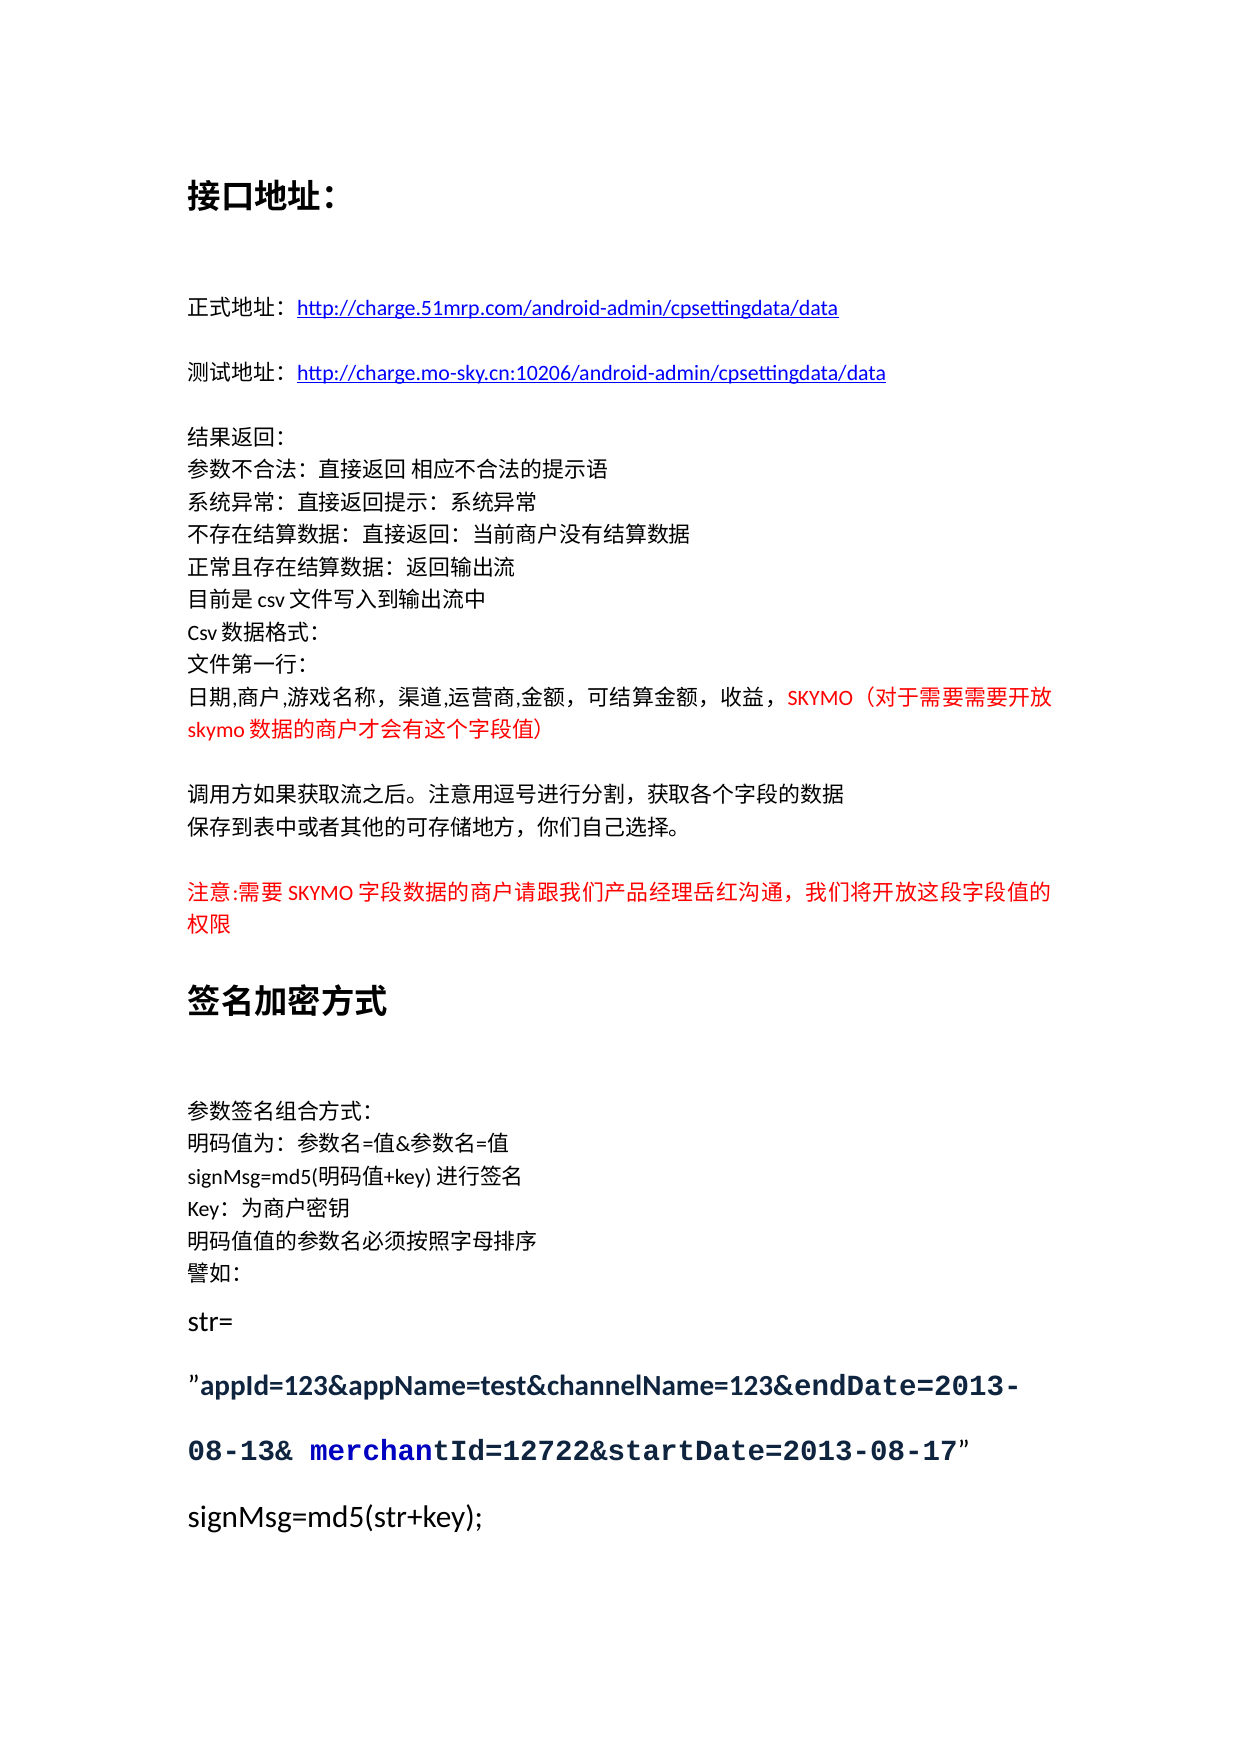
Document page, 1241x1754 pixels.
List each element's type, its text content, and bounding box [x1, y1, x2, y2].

text 明码值值的参数名必须按照字母排序 [187, 1223, 1053, 1256]
text 注意:需要SKYMO字段数据的商户请跟我们产品经理岳红沟通，我们将开放这段字段值的权限 [187, 874, 1053, 939]
text 测试地址：http://charge.mo-sky.cn:10206/android-admin/cpsettingdata/data [187, 354, 1053, 387]
text 参数不合法：直接返回 相应不合法的提示语 [187, 452, 1053, 484]
text 结果返回： [187, 419, 1053, 452]
subtitle 接口地址： [187, 162, 1053, 227]
text str=”appId=123&appName=test&channelName=123&endDate=2013-08-13& merchantId=12722&startDate=2013-08-17” [187, 1288, 1053, 1483]
text Key：为商户密钥 [187, 1191, 1053, 1223]
subtitle 签名加密方式 [187, 966, 1053, 1031]
text 譬如： [187, 1256, 1053, 1288]
text 调用方如果获取流之后。注意用逗号进行分割，获取各个字段的数据 [187, 777, 1053, 809]
text signMsg=md5(明码值+key) 进行签名 [187, 1158, 1053, 1191]
text 参数签名组合方式： [187, 1093, 1053, 1126]
text 不存在结算数据：直接返回：当前商户没有结算数据 [187, 517, 1053, 549]
text 正常且存在结算数据：返回输出流 [187, 549, 1053, 582]
text signMsg=md5(str+key); [187, 1483, 1053, 1548]
text 保存到表中或者其他的可存储地方，你们自己选择。 [187, 809, 1053, 842]
text 明码值为：参数名=值&参数名=值 [187, 1126, 1053, 1158]
text 日期,商户,游戏名称，渠道,运营商,金额，可结算金额，收益，SKYMO（对于需要需要开放skymo数据的商户才会有这个字段值） [187, 679, 1053, 744]
text 文件第一行： [187, 647, 1053, 679]
text 正式地址：http://charge.51mrp.com/android-admin/cpsettingdata/data [187, 289, 1053, 322]
text Csv数据格式： [187, 614, 1053, 647]
text 目前是csv文件写入到输出流中 [187, 582, 1053, 614]
text 系统异常：直接返回提示：系统异常 [187, 484, 1053, 517]
